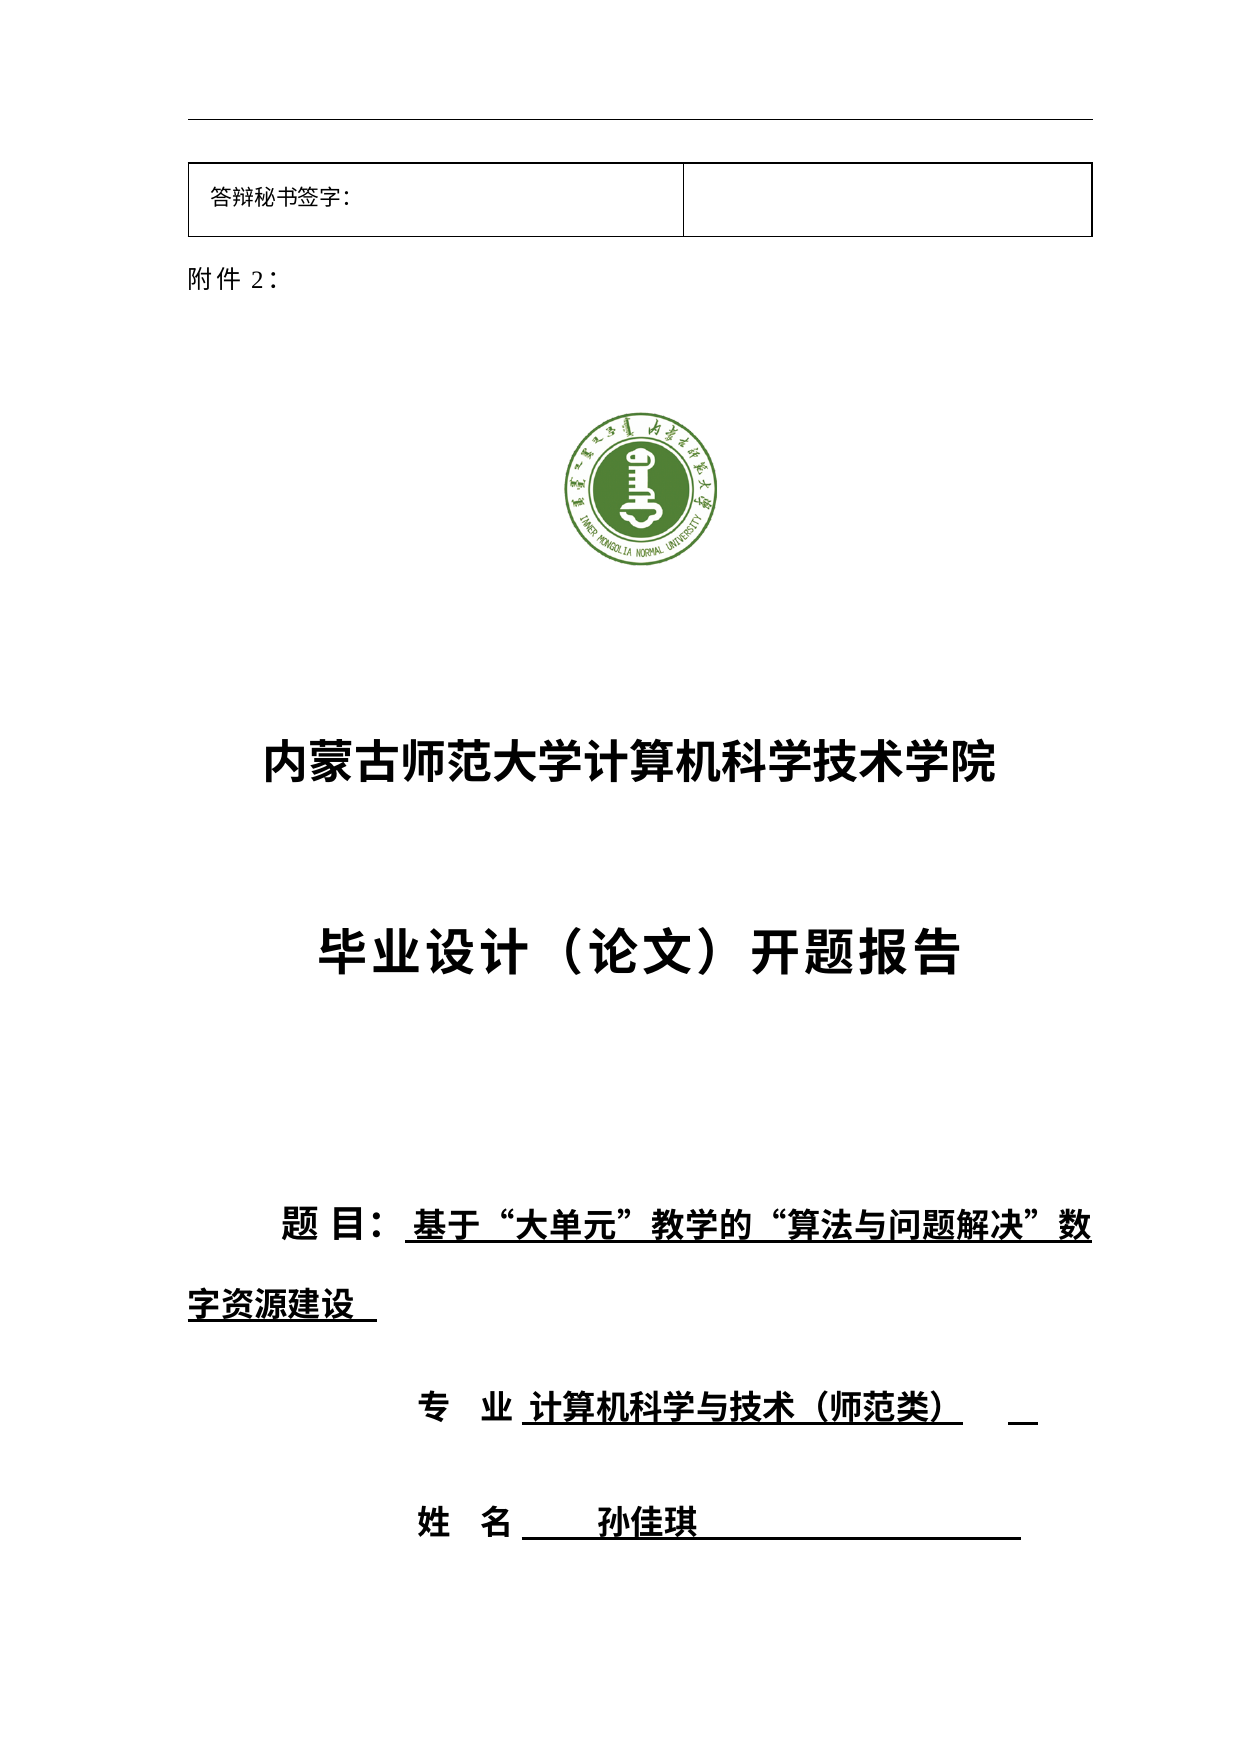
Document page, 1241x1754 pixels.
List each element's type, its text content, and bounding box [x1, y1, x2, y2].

picture [563, 411, 718, 566]
text 题 目： 基于“大单元”教学的“算法与问题解决”数字资源建设 [187, 1189, 1093, 1335]
table_cell 答辩秘书签字： [189, 164, 683, 236]
text 专 业 计算机科学与技术（师范类） [187, 1373, 1094, 1438]
text 毕业设计（论文）开题报告 [187, 899, 1093, 997]
table_cell [684, 164, 1091, 236]
text 姓 名 孙佳琪 [187, 1488, 1093, 1553]
text 附件2： [187, 245, 1093, 310]
text 内蒙古师范大学计算机科学技术学院 [166, 710, 1093, 808]
